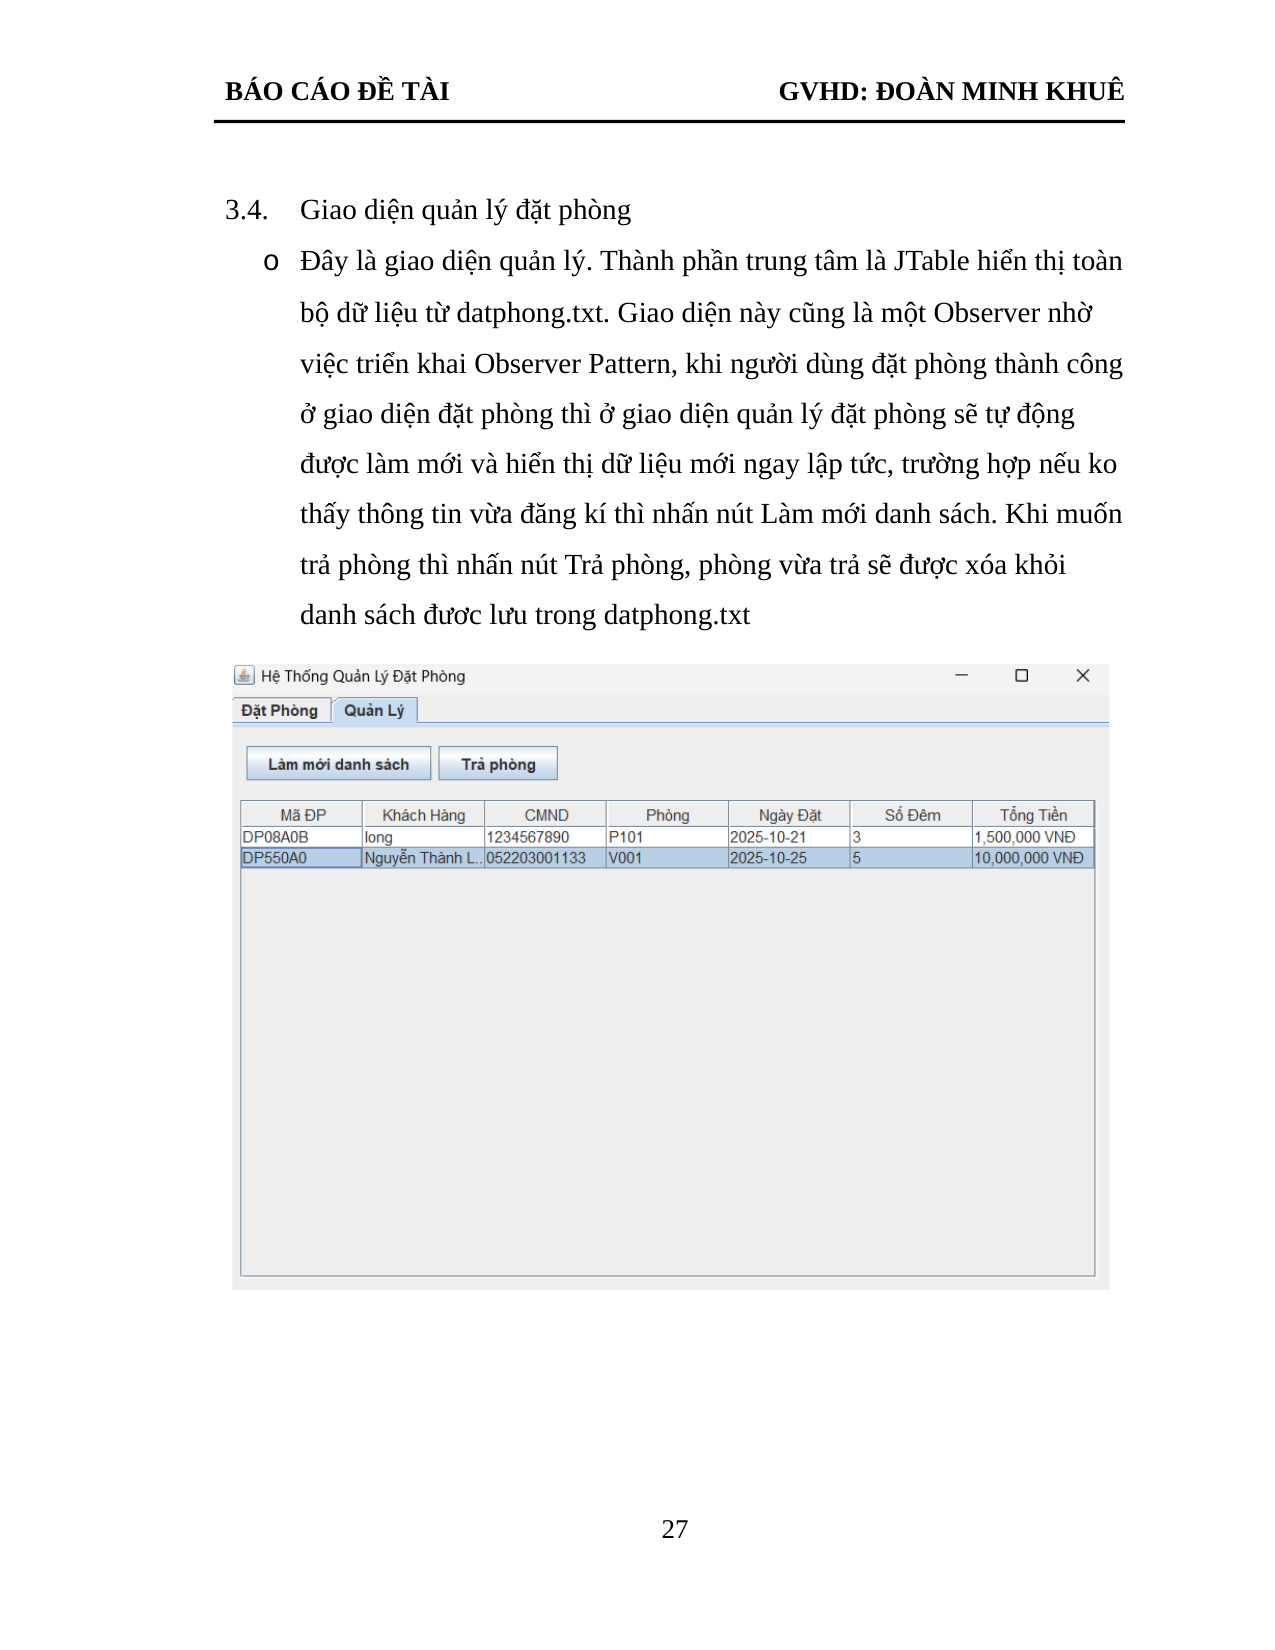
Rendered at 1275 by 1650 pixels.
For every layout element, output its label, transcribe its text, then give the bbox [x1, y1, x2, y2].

list Đây là giao diện quản lý. Thành phần trung tâm là JTable hiển thị toàn bộ dữ liệu từ datphong.txt. Giao diện này cũng là một Observer nhờ việc triển khai Observer Pattern, khi người dùng đặt phòng thành công ở giao diện đặt phòng thì ở giao diện quản lý đặt phòng sẽ tự động được làm mới và hiển thị dữ liệu mới ngay lập tức, trường hợp nếu ko thấy thông tin vừa đăng kí thì nhấn nút Làm mới danh sách. Khi muốn trả phòng thì nhấn nút Trả phòng, phòng vừa trả sẽ được xóa khỏi danh sách đươc lưu trong datphong.txt [262, 243, 1125, 631]
subtitle Giao diện quản lý đặt phòng [225, 192, 1125, 226]
picture [232, 664, 1110, 1290]
